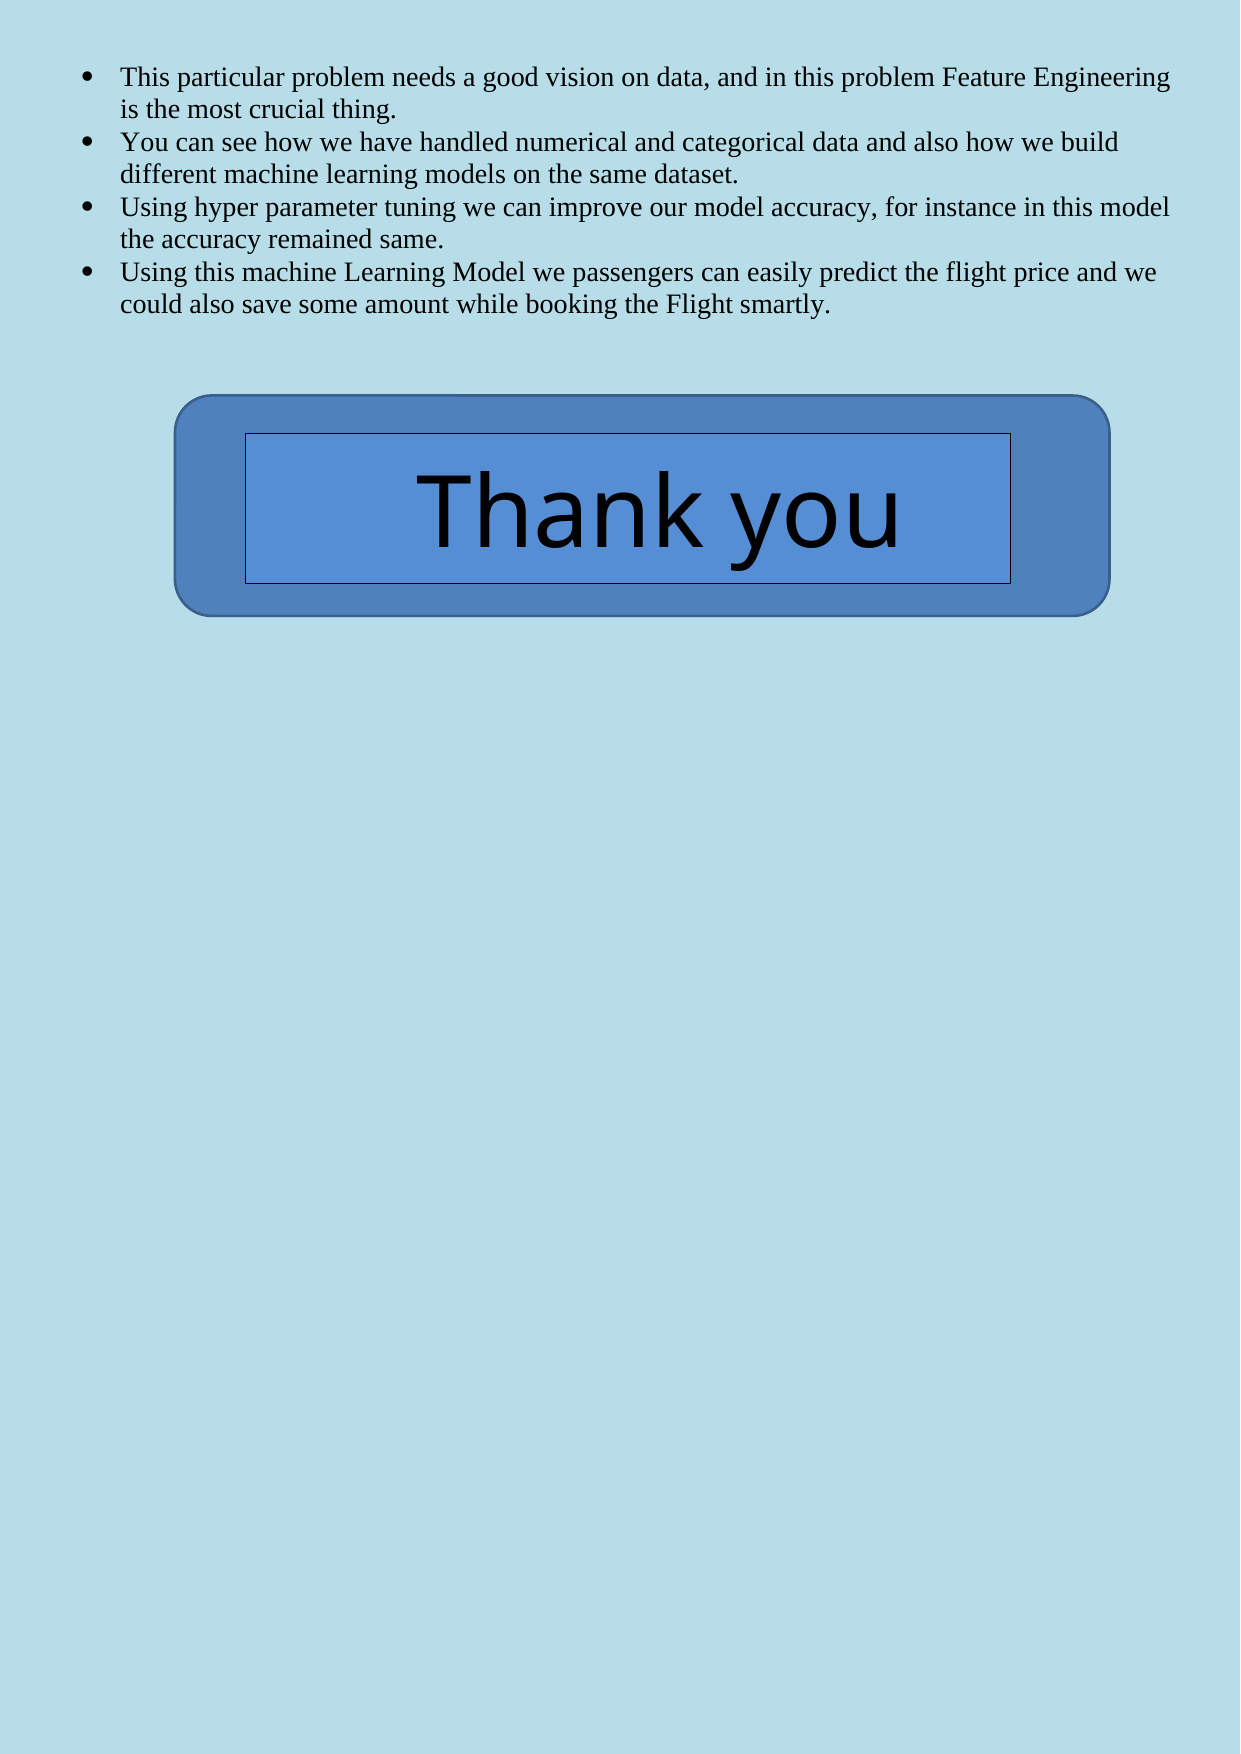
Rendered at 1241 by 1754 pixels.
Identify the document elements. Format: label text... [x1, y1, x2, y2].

list Using this machine Learning Model we passengers can easily predict the flight price and we could also save some amount while booking the Flight smartly. [82, 342, 1195, 407]
list You can see how we have handled numerical and categorical data and also how we build different machine learning models on the same dataset. [82, 154, 1195, 219]
list This particular problem needs a good vision on data, and in this problem Feature Engineering is the most crucial thing. [82, 60, 1195, 125]
list Using hyper parameter tuning we can improve our model accuracy, for instance in this model the accuracy remained same. [82, 248, 1195, 313]
